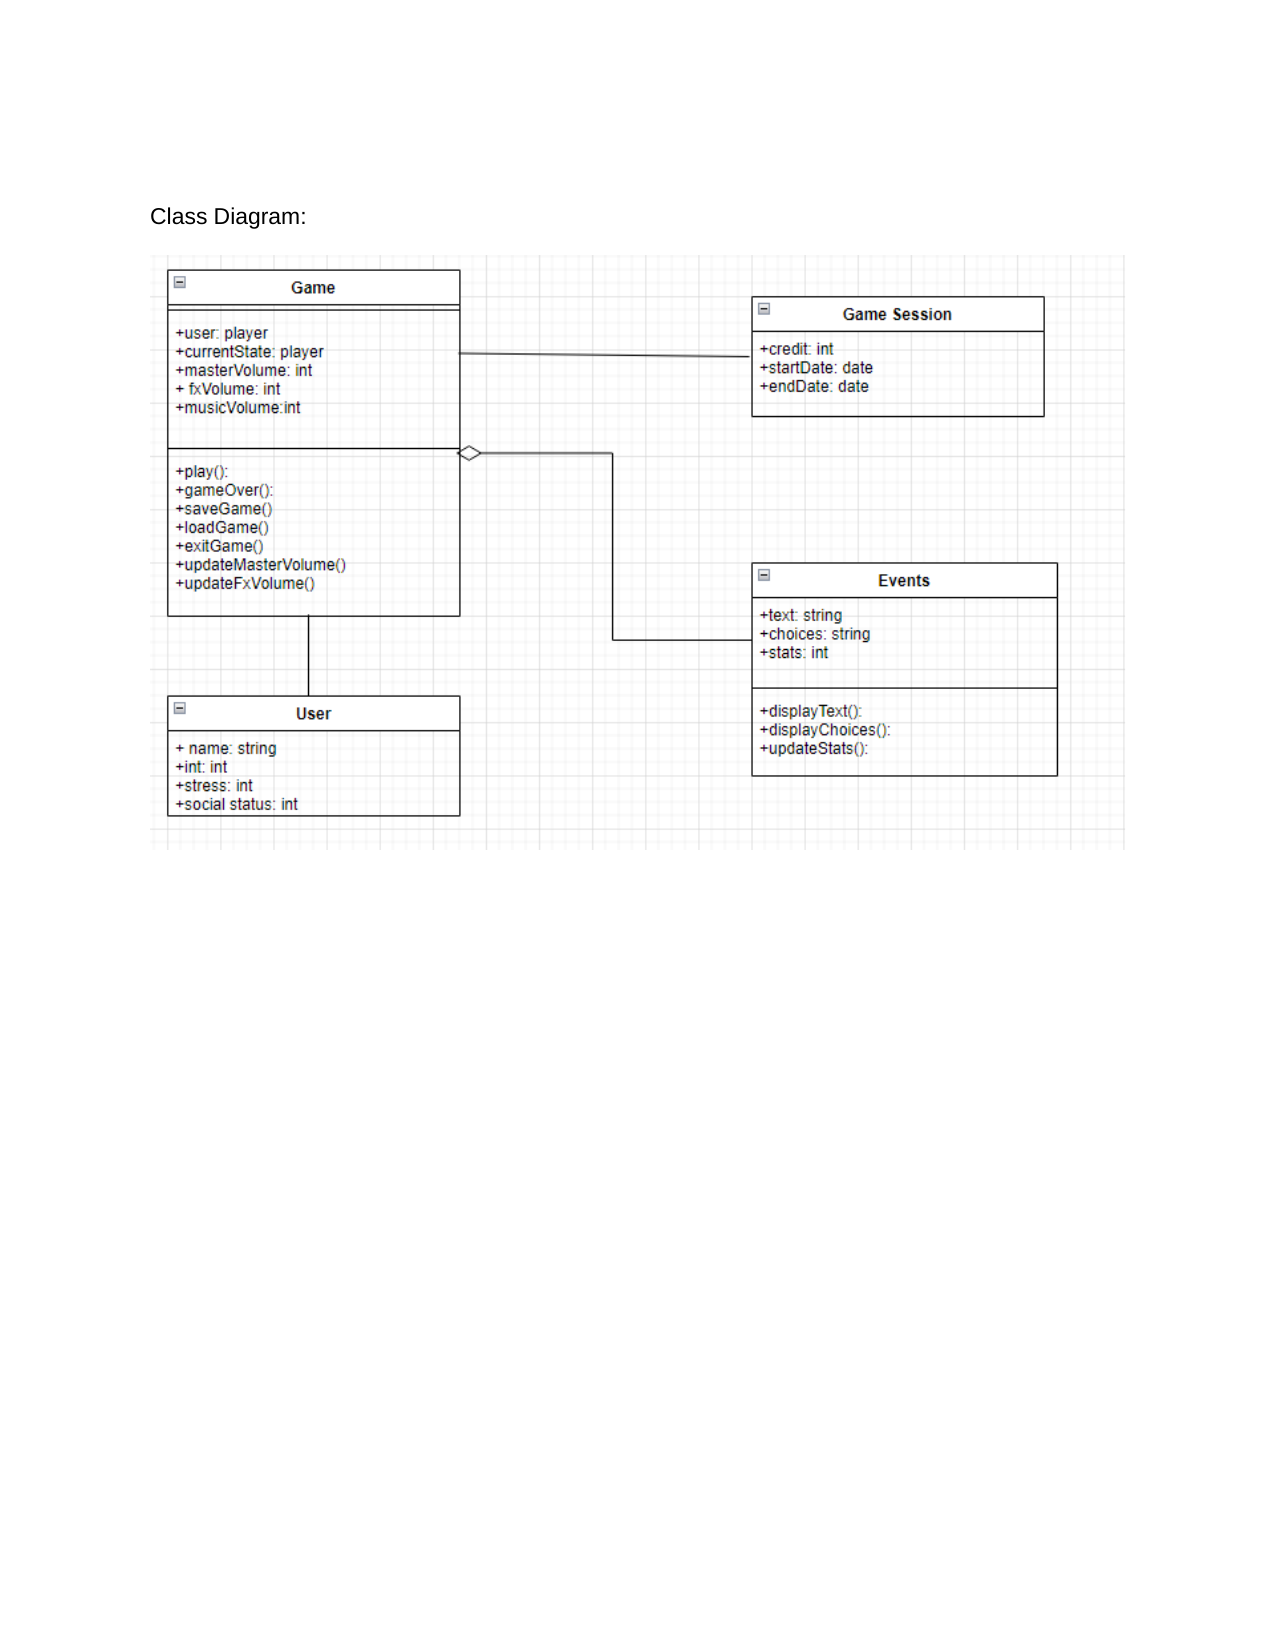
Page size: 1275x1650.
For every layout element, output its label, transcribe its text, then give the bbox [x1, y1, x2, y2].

text Class Diagram: [150, 203, 1125, 229]
picture [150, 255, 1125, 850]
